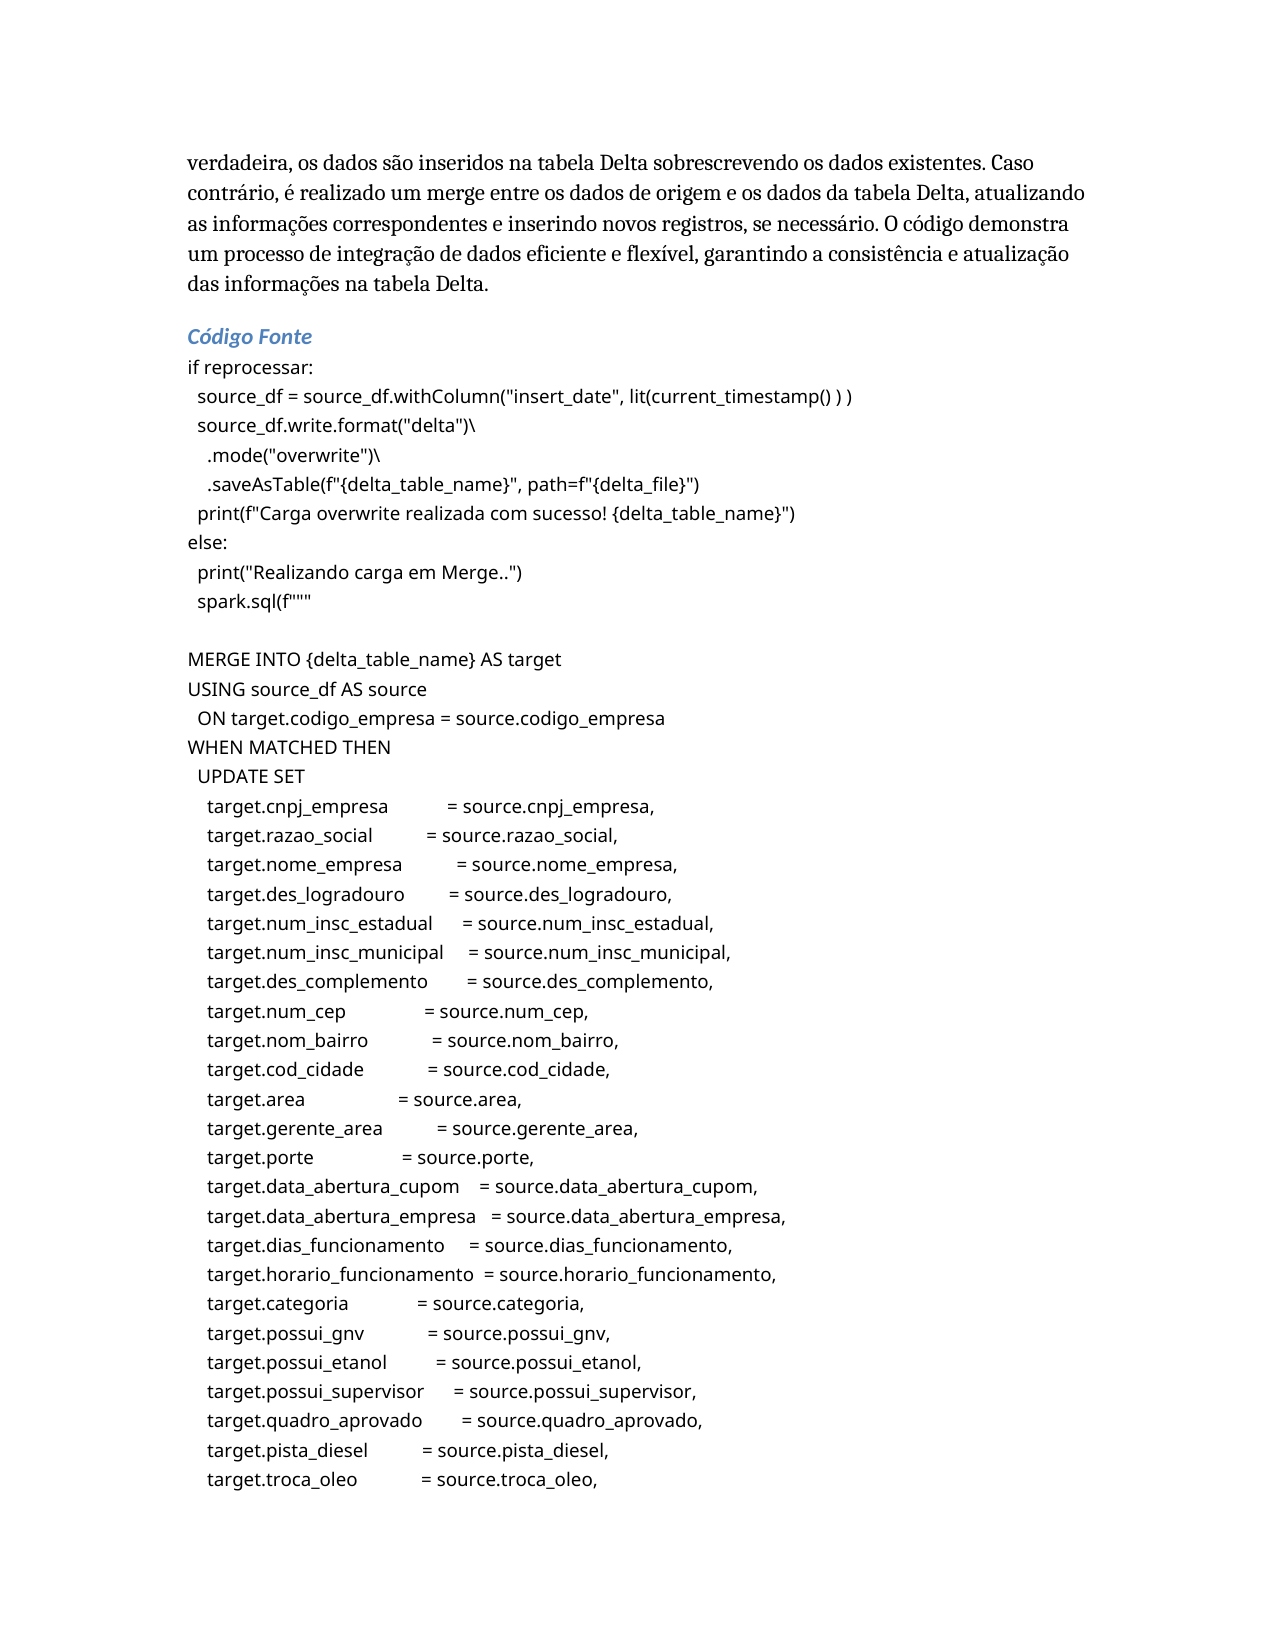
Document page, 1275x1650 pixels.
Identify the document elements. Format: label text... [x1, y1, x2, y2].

subtitle Código Fonte [187, 322, 1087, 350]
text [187, 354, 1087, 1492]
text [187, 150, 1087, 297]
